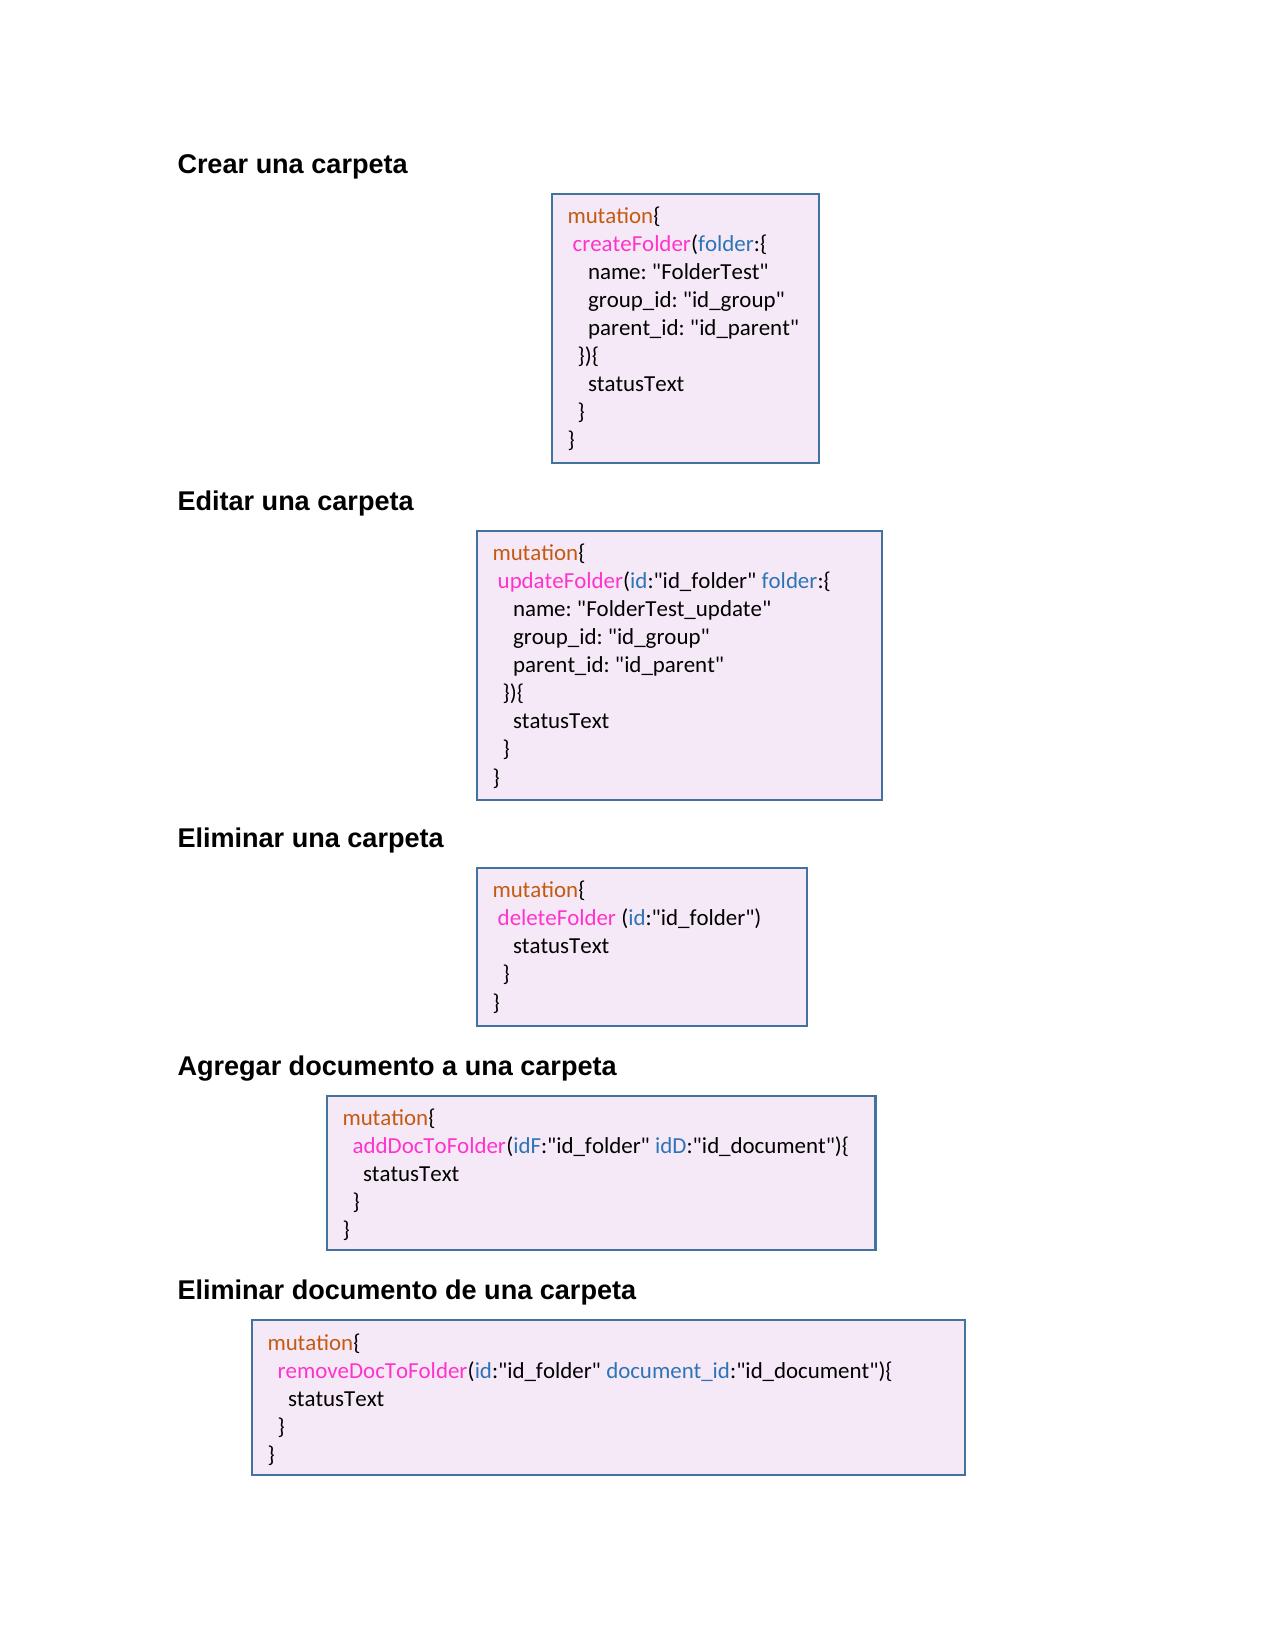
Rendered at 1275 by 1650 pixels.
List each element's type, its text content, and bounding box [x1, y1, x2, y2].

subtitle Agregar documento a una carpeta [177, 1049, 1098, 1081]
subtitle Editar una carpeta [177, 485, 1098, 516]
subtitle Eliminar documento de una carpeta [177, 1274, 1098, 1305]
subtitle Crear una carpeta [177, 148, 1098, 179]
subtitle Eliminar una carpeta [177, 822, 1098, 853]
